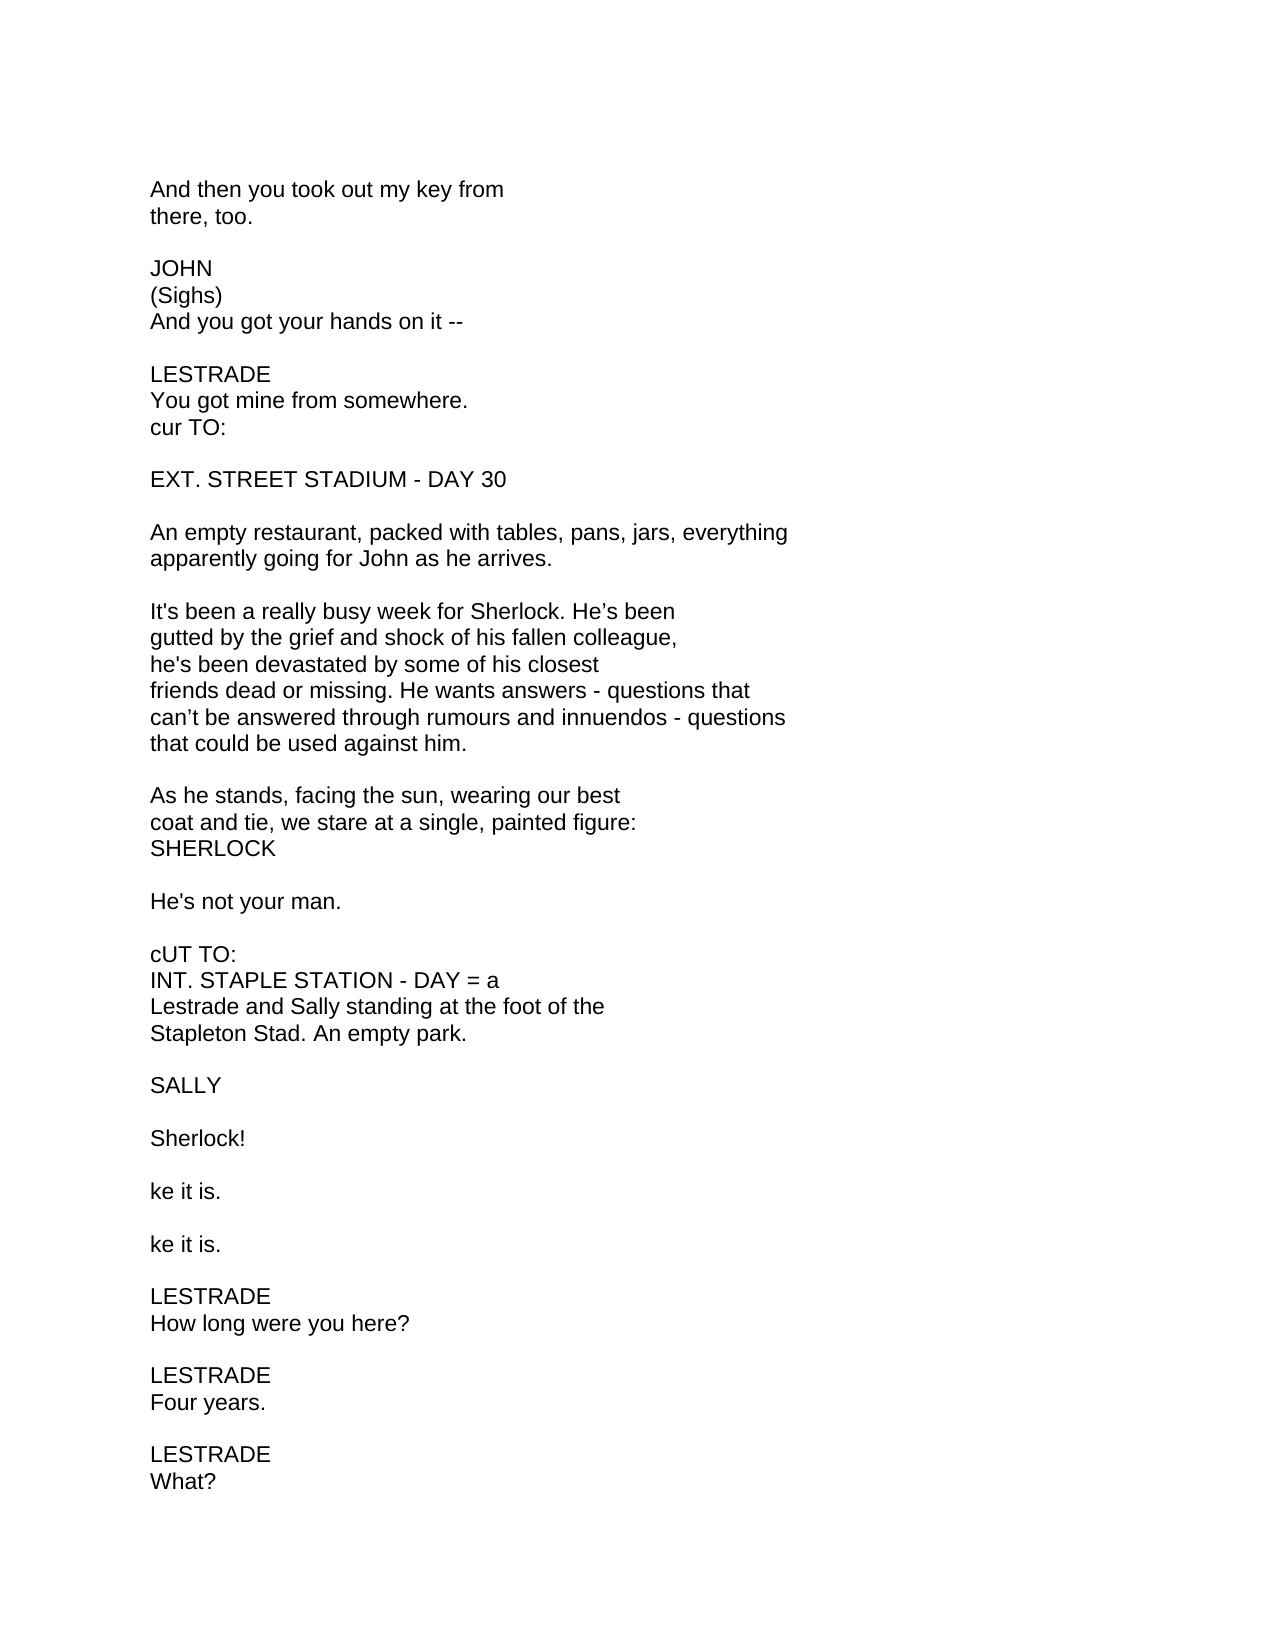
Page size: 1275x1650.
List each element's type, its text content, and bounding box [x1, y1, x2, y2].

text gutted by the grief and shock of his fallen colleague, [150, 624, 1125, 651]
text SALLY [150, 1072, 1125, 1099]
text LESTRADE [150, 1441, 1125, 1468]
text LESTRADE [150, 1283, 1125, 1309]
text can’t be answered through rumours and innuendos - questions [150, 703, 1125, 730]
text (Sighs) [150, 282, 1125, 308]
text SHERLOCK [150, 835, 1125, 862]
text ke it is. [150, 1178, 1125, 1204]
text Stapleton Stad. An empty park. [150, 1020, 1125, 1046]
text Sherlock! [150, 1125, 1125, 1151]
text LESTRADE [150, 361, 1125, 387]
text ke it is. [150, 1231, 1125, 1257]
text coat and tie, we stare at a single, painted figure: [150, 809, 1125, 835]
text How long were you here? [150, 1309, 1125, 1336]
text cUT TO: [150, 941, 1125, 967]
text INT. STAPLE STATION - DAY = a [150, 967, 1125, 993]
text He's not your man. [150, 888, 1125, 914]
text he's been devastated by some of his closest [150, 651, 1125, 677]
text As he stands, facing the sun, wearing our best [150, 782, 1125, 809]
text EXT. STREET STADIUM - DAY 30 [150, 466, 1125, 493]
text What? [150, 1468, 1125, 1494]
text apparently going for John as he arrives. [150, 545, 1125, 572]
text It's been a really busy week for Sherlock. He’s been [150, 598, 1125, 624]
text friends dead or missing. He wants answers - questions that [150, 677, 1125, 703]
text And you got your hands on it -- [150, 308, 1125, 334]
text And then you took out my key from [150, 176, 1125, 203]
text LESTRADE [150, 1362, 1125, 1389]
text An empty restaurant, packed with tables, pans, jars, everything [150, 519, 1125, 545]
text Lestrade and Sally standing at the foot of the [150, 993, 1125, 1020]
text that could be used against him. [150, 730, 1125, 756]
text cur TO: [150, 413, 1125, 440]
text You got mine from somewhere. [150, 387, 1125, 413]
text JOHN [150, 255, 1125, 282]
text there, too. [150, 203, 1125, 229]
text Four years. [150, 1389, 1125, 1415]
